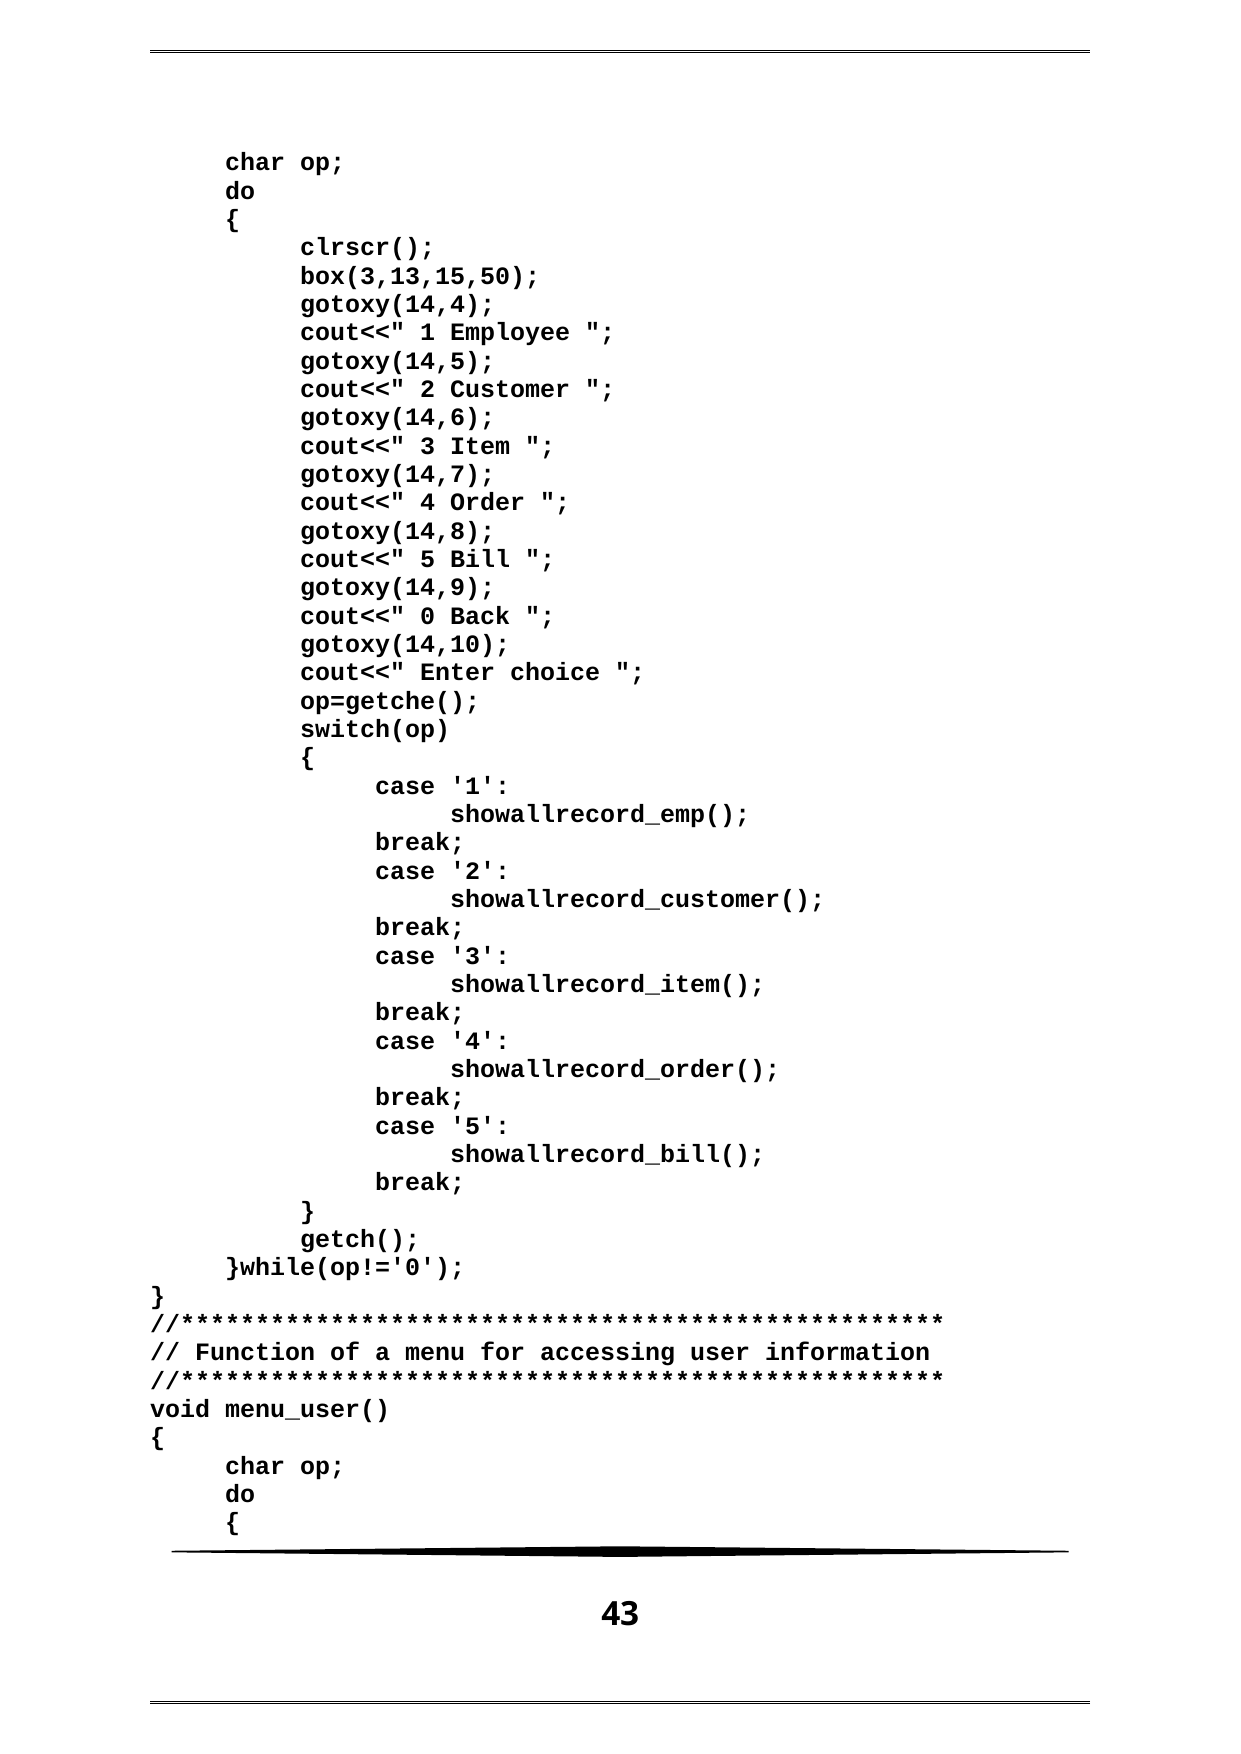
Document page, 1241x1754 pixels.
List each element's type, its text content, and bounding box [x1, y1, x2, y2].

text gotoxy(14,6); [150, 405, 1090, 433]
text showallrecord_emp(); [150, 802, 1090, 830]
text void menu_user() [150, 1397, 1090, 1425]
text // Function of a menu for accessing user information [150, 1340, 1090, 1368]
text break; [150, 830, 1090, 858]
text box(3,13,15,50); [150, 263, 1090, 292]
text cout<<" 5 Bill "; [150, 547, 1090, 575]
text showallrecord_item(); [150, 972, 1090, 1000]
text { [150, 1425, 1090, 1453]
text } [150, 1283, 1090, 1312]
text gotoxy(14,8); [150, 518, 1090, 547]
text showallrecord_customer(); [150, 887, 1090, 915]
text showallrecord_order(); [150, 1057, 1090, 1085]
text op=getche(); [150, 688, 1090, 717]
text cout<<" 3 Item "; [150, 433, 1090, 462]
text break; [150, 1085, 1090, 1113]
text case '4': [150, 1028, 1090, 1057]
text cout<<" Enter choice "; [150, 660, 1090, 688]
text gotoxy(14,5); [150, 348, 1090, 377]
text cout<<" 1 Employee "; [150, 320, 1090, 348]
text do [150, 1482, 1090, 1510]
text switch(op) [150, 717, 1090, 745]
text case '5': [150, 1113, 1090, 1142]
text clrscr(); [150, 235, 1090, 263]
text gotoxy(14,4); [150, 292, 1090, 320]
text cout<<" 0 Back "; [150, 603, 1090, 632]
text break; [150, 1170, 1090, 1198]
text gotoxy(14,10); [150, 632, 1090, 660]
text do [150, 178, 1090, 207]
text { [150, 207, 1090, 235]
text { [150, 745, 1090, 773]
text getch(); [150, 1227, 1090, 1255]
text char op; [150, 150, 1090, 178]
text //*************************************************** [150, 1368, 1090, 1397]
text showallrecord_bill(); [150, 1142, 1090, 1170]
text } [150, 1198, 1090, 1227]
text //*************************************************** [150, 1312, 1090, 1340]
text cout<<" 4 Order "; [150, 490, 1090, 518]
text case '2': [150, 858, 1090, 887]
text case '1': [150, 773, 1090, 802]
text gotoxy(14,9); [150, 575, 1090, 603]
text break; [150, 915, 1090, 943]
text { [150, 1510, 1090, 1538]
text cout<<" 2 Customer "; [150, 377, 1090, 405]
text }while(op!='0'); [150, 1255, 1090, 1283]
text case '3': [150, 943, 1090, 972]
text char op; [150, 1453, 1090, 1482]
text gotoxy(14,7); [150, 462, 1090, 490]
text break; [150, 1000, 1090, 1028]
